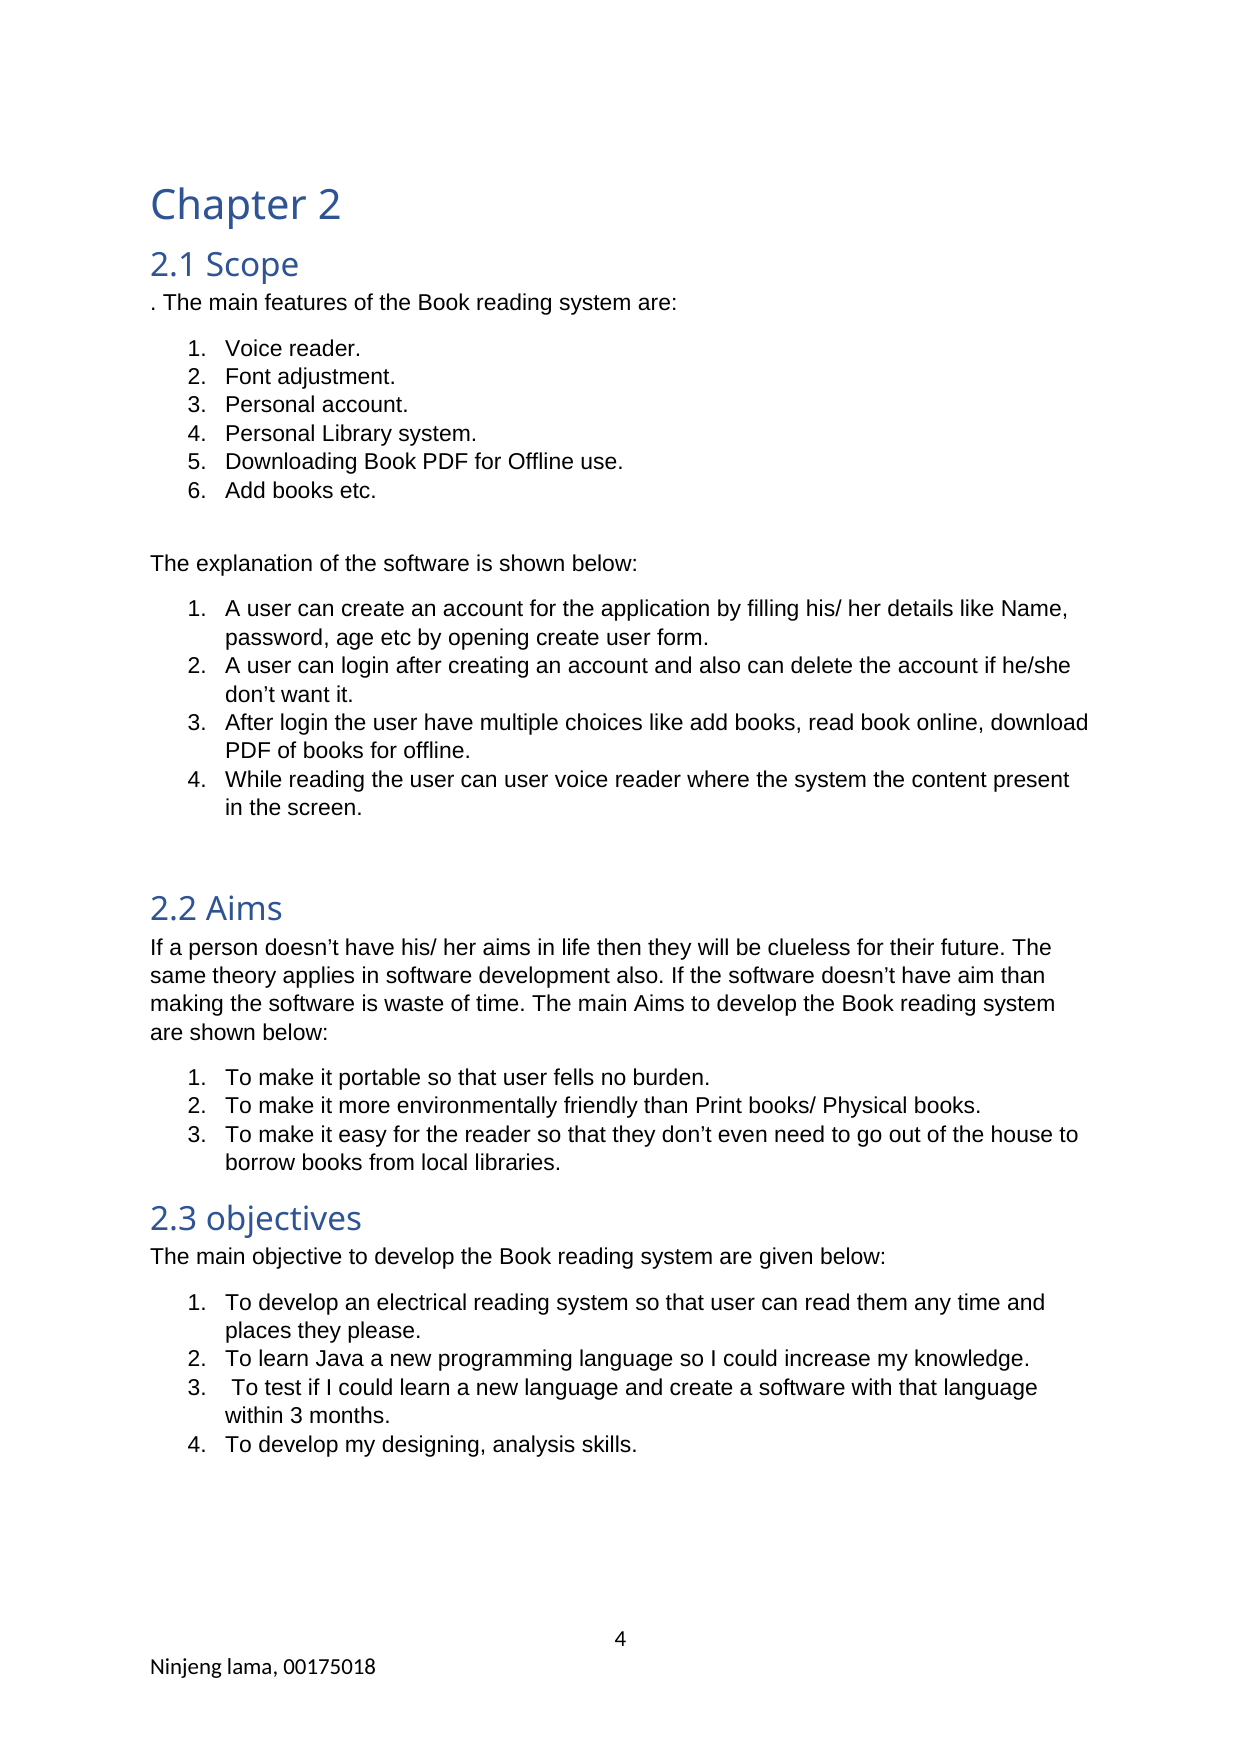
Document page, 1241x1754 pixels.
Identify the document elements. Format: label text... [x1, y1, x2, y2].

subtitle 2.2 Aims [150, 884, 1090, 930]
text The explanation of the software is shown below: [150, 550, 1090, 577]
list To make it easy for the reader so that they don’t even need to go out of the house to borrow books from local libraries. [187, 1121, 1090, 1176]
list To develop an electrical reading system so that user can read them any time and places they please. [187, 1288, 1090, 1343]
list While reading the user can user voice reader where the system the content present in the screen. [187, 766, 1090, 821]
list To test if I could learn a new language and create a software with that language within 3 months. [187, 1374, 1090, 1428]
subtitle Chapter 2 [150, 175, 1090, 232]
list To make it portable so that user fells no burden. [187, 1064, 1090, 1090]
list After login the user have multiple choices like add books, read book online, download PDF of books for offline. [187, 709, 1090, 764]
list Voice reader. [187, 334, 1090, 361]
subtitle 2.1 Scope [150, 240, 1090, 286]
list To learn Java a new programming language so I could increase my knowledge. [187, 1345, 1090, 1372]
list Personal account. [187, 391, 1090, 418]
list Add books etc. [187, 477, 1090, 503]
text The main objective to develop the Book reading system are given below: [150, 1243, 1090, 1270]
list Personal Library system. [187, 420, 1090, 446]
list A user can create an account for the application by filling his/ her details like Name, password, age etc by opening create user form. [187, 595, 1090, 650]
subtitle 2.3 objectives [150, 1194, 1090, 1240]
list A user can login after creating an account and also can delete the account if he/she don’t want it. [187, 652, 1090, 707]
text If a person doesn’t have his/ her aims in life then they will be clueless for their future. The same theory applies in software development also. If the software doesn’t have aim than making the software is waste of time. The main Aims to develop the Book reading system are shown below: [150, 933, 1090, 1045]
list Font adjustment. [187, 363, 1090, 389]
list To make it more environmentally friendly than Print books/ Physical books. [187, 1092, 1090, 1119]
list Downloading Book PDF for Offline use. [187, 448, 1090, 474]
text . The main features of the Book reading system are: [150, 289, 1090, 316]
list To develop my designing, analysis skills. [187, 1431, 1090, 1457]
